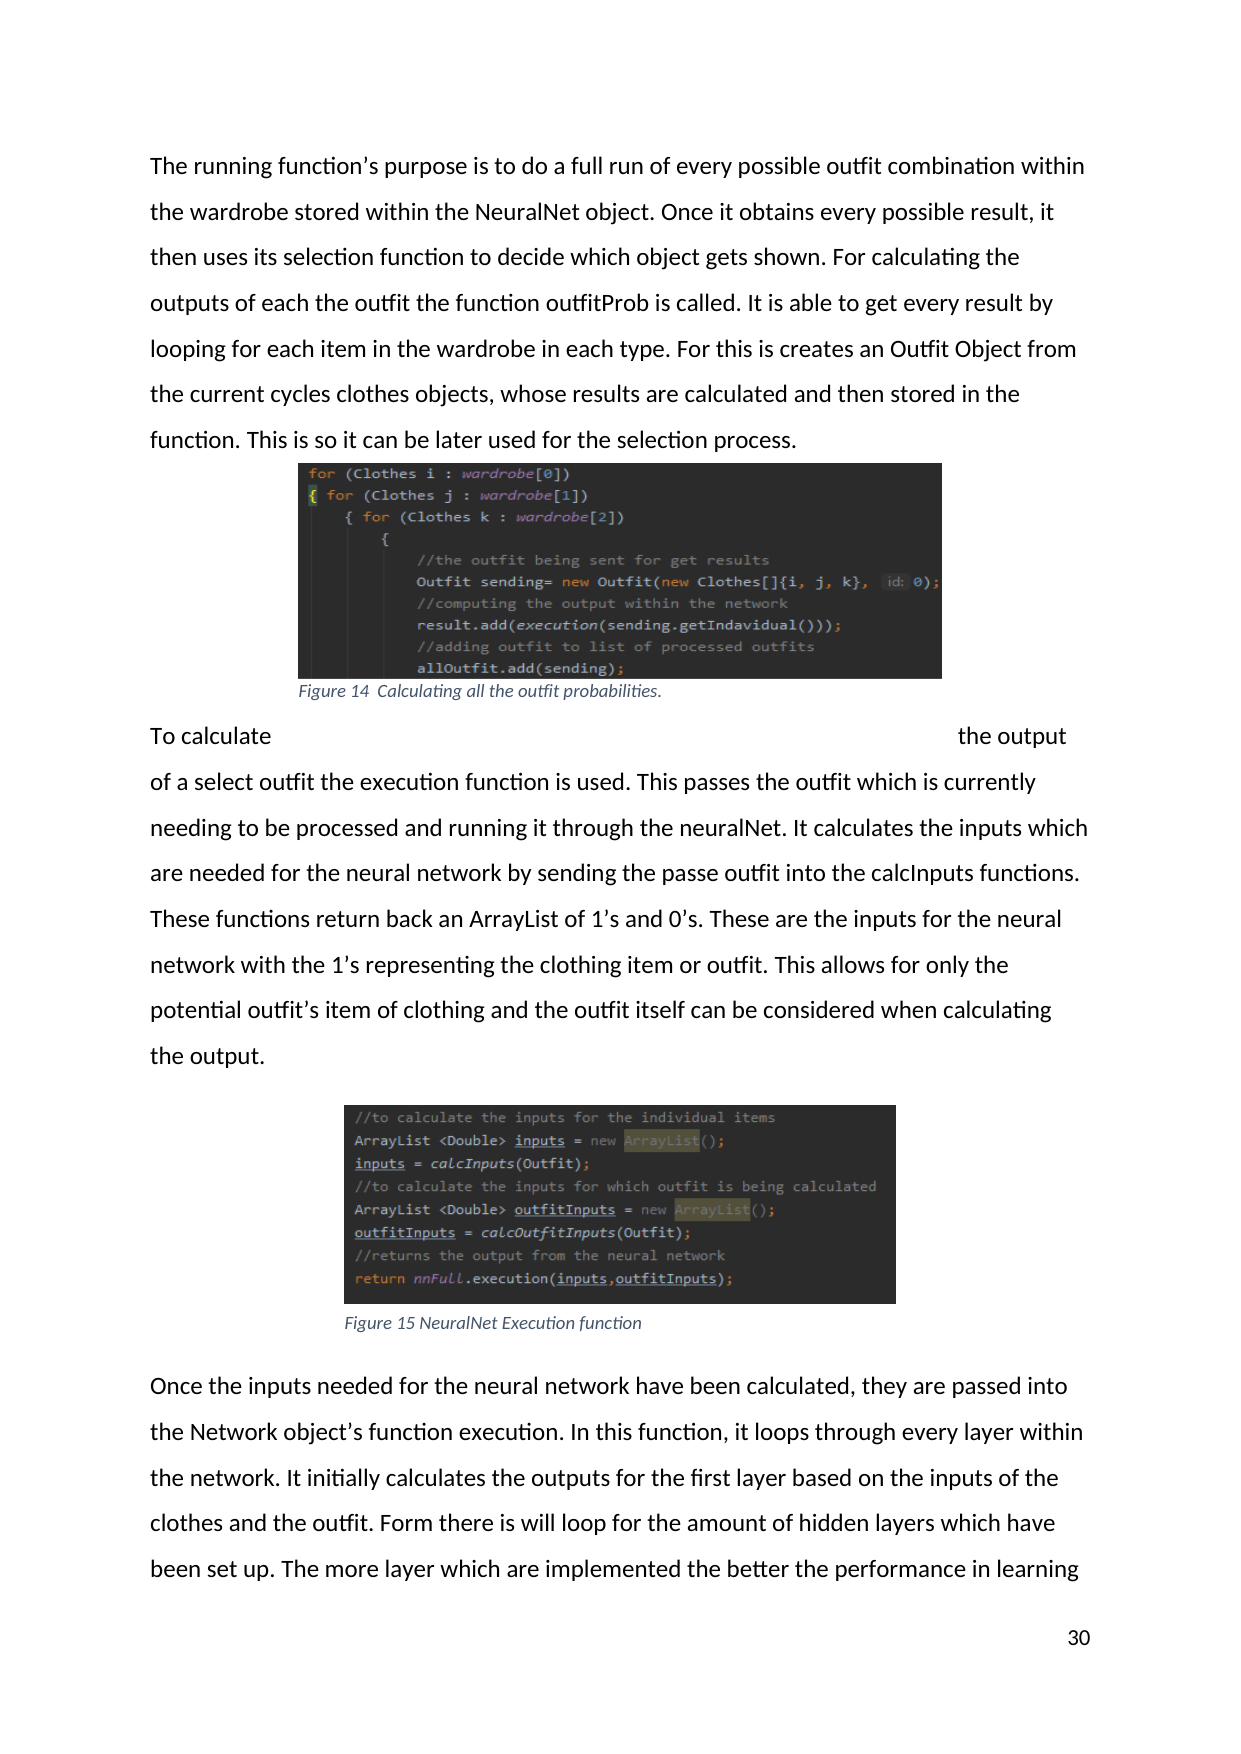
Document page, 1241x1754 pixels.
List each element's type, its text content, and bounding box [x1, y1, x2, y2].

picture [344, 1105, 896, 1304]
text To calculate the output of a select outfit the execution function is used. This passes the outfit which is currently needing to be processed and running it through the neuralNet. It calculates the inputs which are needed for the neural network by sending the passe outfit into the calcInputs functions. These functions return back an ArrayList of 1’s and 0’s. These are the inputs for the neural network with the 1’s representing the clothing item or outfit. This allows for only the potential outfit’s item of clothing and the outfit itself can be considered when calculating the output. [150, 720, 1090, 1071]
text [150, 1370, 1090, 1584]
picture [298, 463, 942, 678]
text The running function’s purpose is to do a full run of every possible outfit combination within the wardrobe stored within the NeuralNet object. Once it obtains every possible result, it then uses its selection function to decide which object gets shown. For calculating the outputs of each the outfit the function outfitProb is called. It is able to get every result by looping for each item in the wardrobe in each type. For this is creates an Outfit Object from the current cycles clothes objects, whose results are calculated and then stored in the function. This is so it can be later used for the selection process. [150, 150, 1090, 455]
